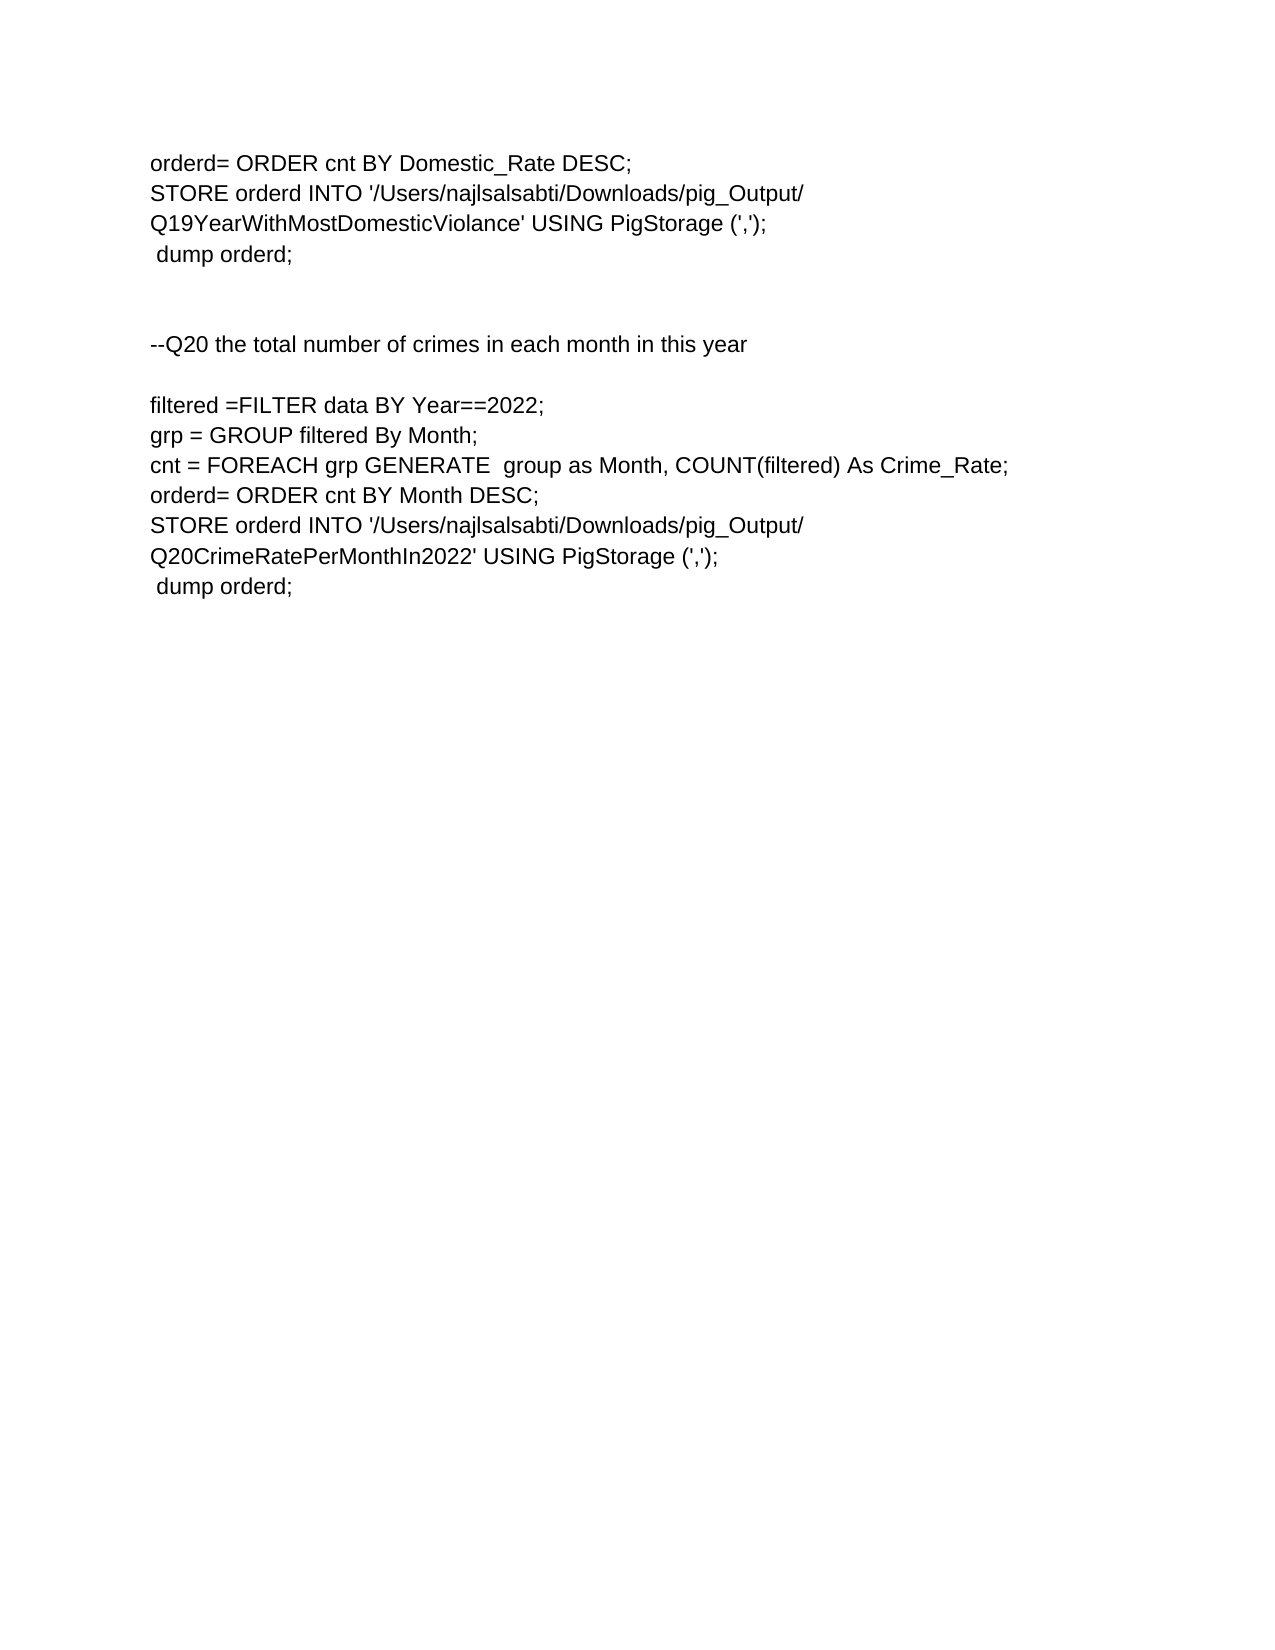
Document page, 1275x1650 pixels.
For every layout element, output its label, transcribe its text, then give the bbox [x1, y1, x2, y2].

text dump orderd; [150, 241, 1125, 267]
text dump orderd; [150, 573, 1125, 599]
text filtered =FILTER data BY Year==2022; [150, 392, 1125, 418]
text orderd= ORDER cnt BY Domestic_Rate DESC; [150, 150, 1125, 176]
text grp = GROUP filtered By Month; [150, 422, 1125, 448]
text STORE orderd INTO '/Users/najlsalsabti/Downloads/pig_Output/ Q20CrimeRatePerMonthIn2022' USING PigStorage (','); [150, 512, 1125, 569]
text cnt = FOREACH grp GENERATE group as Month, COUNT(filtered) As Crime_Rate; [150, 452, 1125, 478]
text orderd= ORDER cnt BY Month DESC; [150, 482, 1125, 509]
text STORE orderd INTO '/Users/najlsalsabti/Downloads/pig_Output/ Q19YearWithMostDomesticViolance' USING PigStorage (','); [150, 180, 1125, 237]
text --Q20 the total number of crimes in each month in this year [150, 331, 1125, 358]
